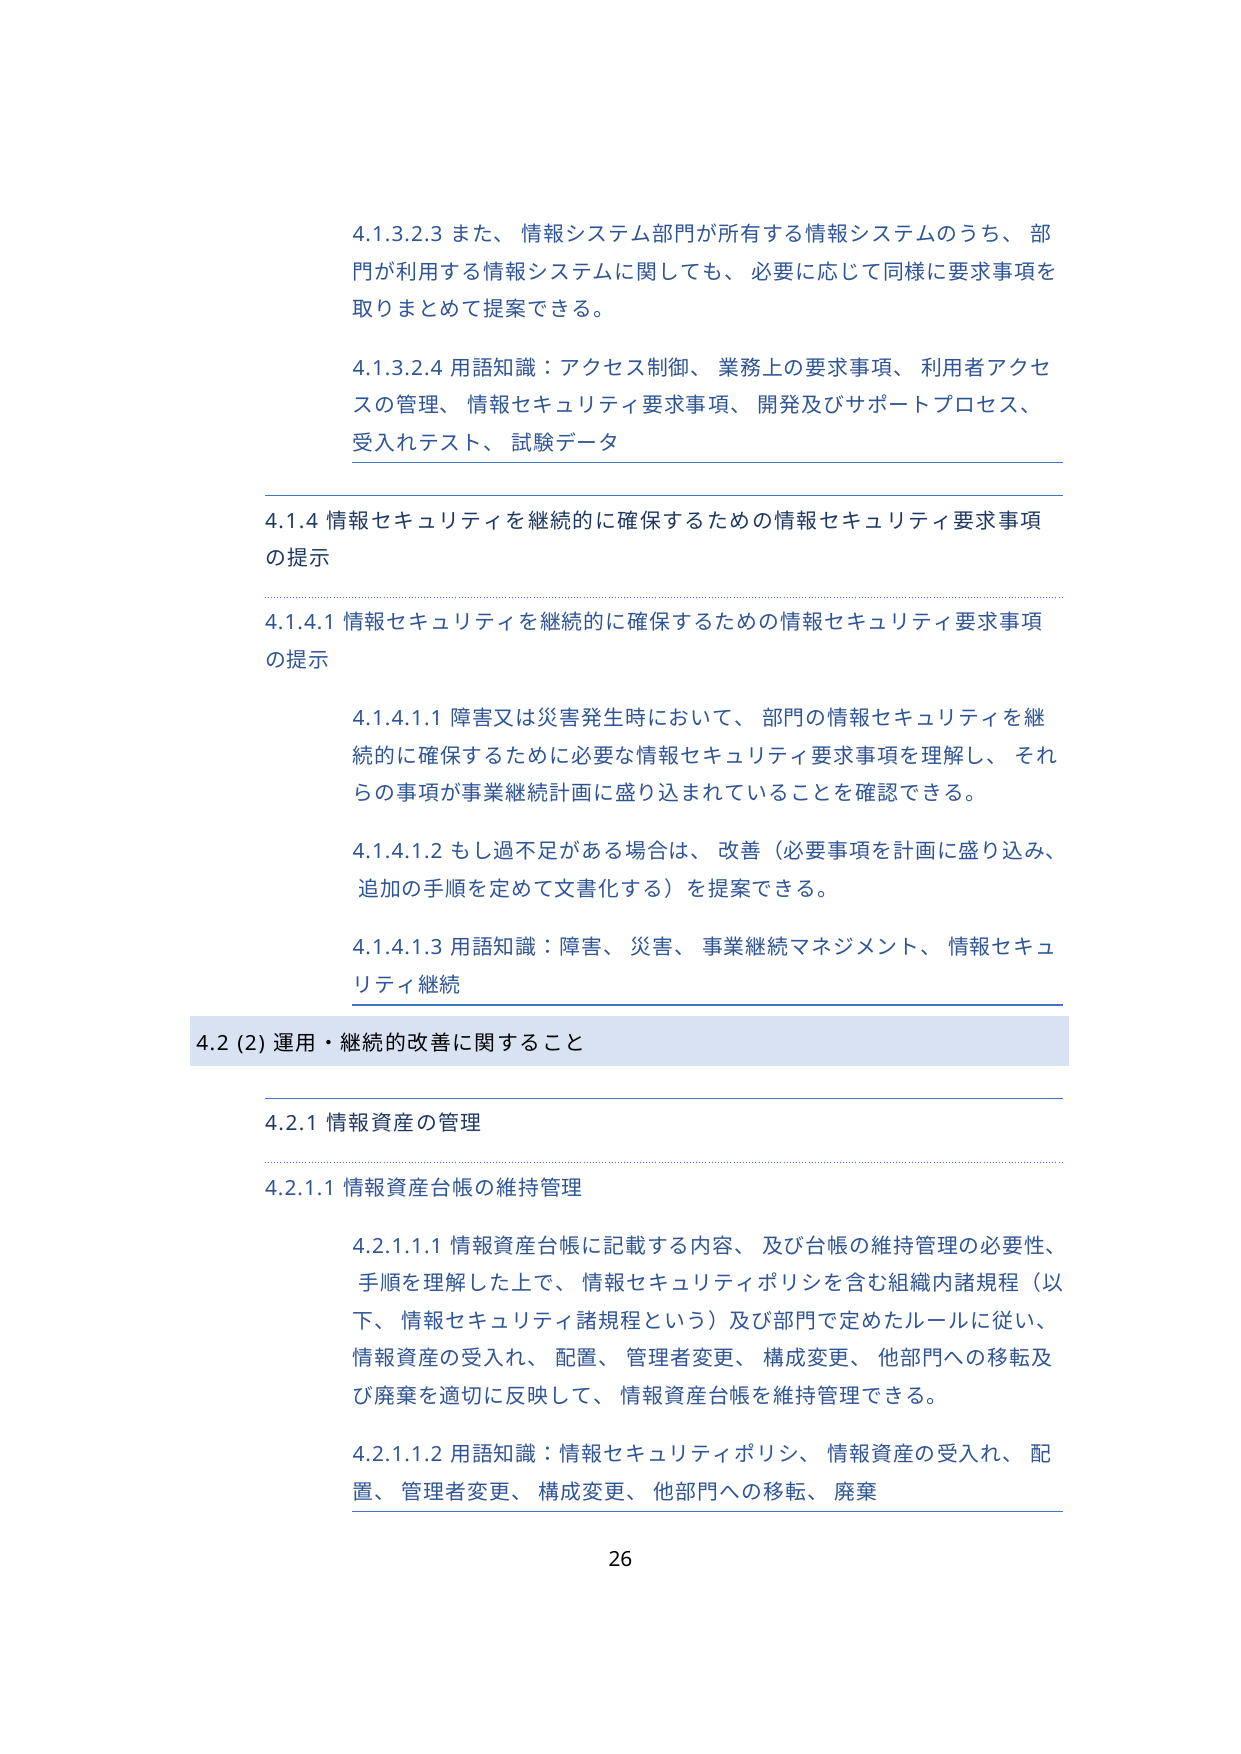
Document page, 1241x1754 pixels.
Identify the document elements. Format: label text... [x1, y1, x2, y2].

text 用語知識：障害、 災害、 事業継続マネジメント、 情報セキュリティ継続 [352, 927, 1063, 1004]
text 情報資産台帳の維持管理 [265, 1161, 1063, 1205]
text (2) 運用・継続的改善に関すること [196, 1023, 1063, 1060]
text 情報セキュリティを継続的に確保するための情報セキュリティ要求事項の提示 [265, 496, 1063, 576]
text 情報資産の管理 [265, 1099, 1063, 1141]
text 用語知識：情報セキュリティポリシ、 情報資産の受入れ、 配置、 管理者変更、 構成変更、 他部門への移転、 廃棄 [352, 1434, 1063, 1511]
text 障害又は災害発生時において、 部門の情報セキュリティを継続的に確保するために必要な情報セキュリティ要求事項を理解し、 それらの事項が事業継続計画に盛り込まれていることを確認できる。 [352, 698, 1063, 810]
text もし過不足がある場合は、 改善（必要事項を計画に盛り込み、 追加の手順を定めて文書化する）を提案できる。 [352, 831, 1063, 906]
text また、 情報システム部門が所有する情報システムのうち、 部門が利用する情報システムに関しても、 必要に応じて同様に要求事項を取りまとめて提案できる。 [352, 214, 1063, 327]
text 情報資産台帳に記載する内容、 及び台帳の維持管理の必要性、 手順を理解した上で、 情報セキュリティポリシを含む組織内諸規程（以下、 情報セキュリティ諸規程という）及び部門で定めたルールに従い、 情報資産の受入れ、 配置、 管理者変更、 構成変更、 他部門への移転及び廃棄を適切に反映して、 情報資産台帳を維持管理できる。 [352, 1226, 1063, 1413]
text 情報セキュリティを継続的に確保するための情報セキュリティ要求事項の提示 [265, 596, 1063, 677]
text 用語知識：アクセス制御、 業務上の要求事項、 利用者アクセスの管理、 情報セキュリティ要求事項、 開発及びサポートプロセス、 受入れテスト、 試験データ [352, 347, 1063, 462]
